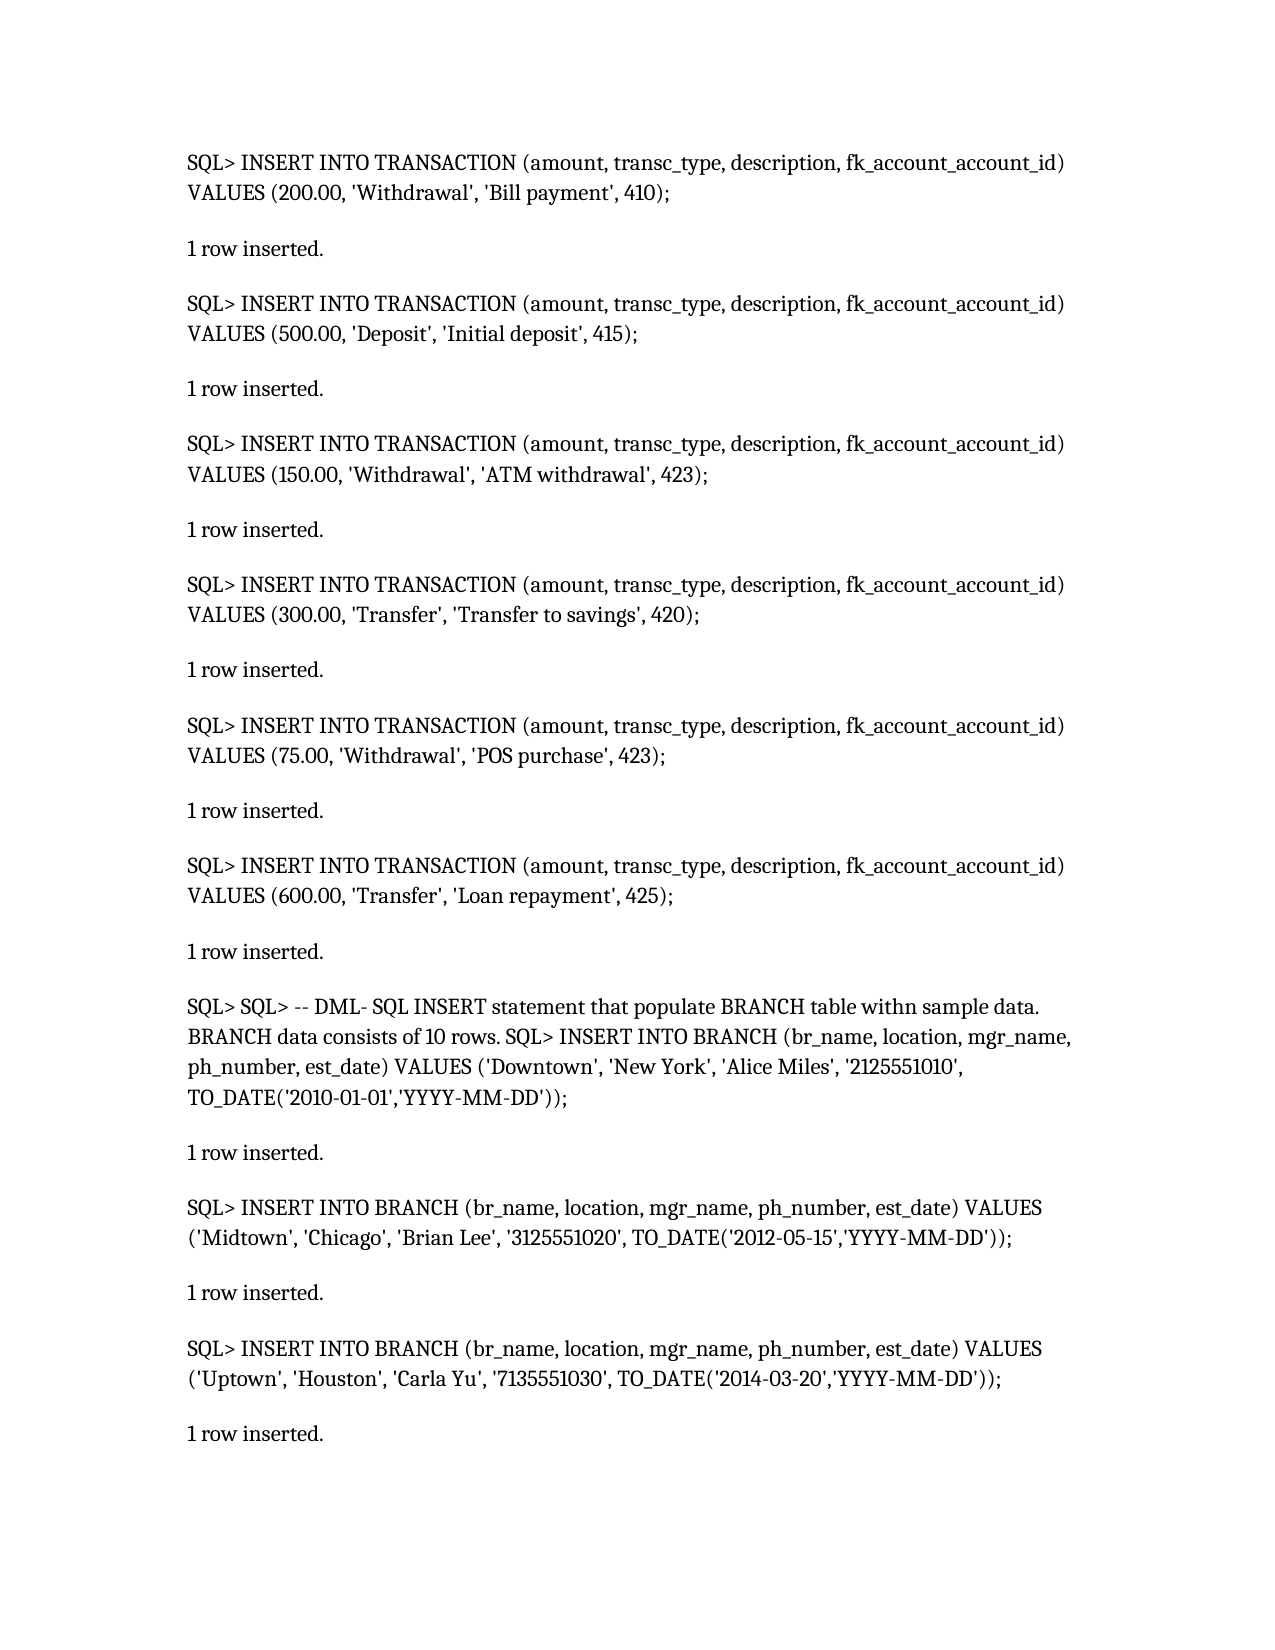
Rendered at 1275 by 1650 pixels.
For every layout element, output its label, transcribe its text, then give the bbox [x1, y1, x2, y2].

text 1 row inserted. [187, 1280, 1087, 1307]
text 1 row inserted. [187, 517, 1087, 543]
text SQL> INSERT INTO TRANSACTION (amount, transc_type, description, fk_account_account_id) VALUES (300.00, 'Transfer', 'Transfer to savings', 420); [187, 572, 1087, 628]
text 1 row inserted. [187, 657, 1087, 684]
text SQL> INSERT INTO TRANSACTION (amount, transc_type, description, fk_account_account_id) VALUES (200.00, 'Withdrawal', 'Bill payment', 410); [187, 150, 1087, 207]
text 1 row inserted. [187, 235, 1087, 262]
text SQL> INSERT INTO BRANCH (br_name, location, mgr_name, ph_number, est_date) VALUES ('Uptown', 'Houston', 'Carla Yu', '7135551030', TO_DATE('2014-03-20','YYYY-MM-DD')); [187, 1335, 1087, 1392]
text 1 row inserted. [187, 1139, 1087, 1166]
text 1 row inserted. [187, 938, 1087, 965]
text 1 row inserted. [187, 798, 1087, 824]
text SQL> INSERT INTO TRANSACTION (amount, transc_type, description, fk_account_account_id) VALUES (600.00, 'Transfer', 'Loan repayment', 425); [187, 853, 1087, 910]
text SQL> INSERT INTO TRANSACTION (amount, transc_type, description, fk_account_account_id) VALUES (75.00, 'Withdrawal', 'POS purchase', 423); [187, 712, 1087, 769]
text 1 row inserted. [187, 1421, 1087, 1447]
text SQL> INSERT INTO BRANCH (br_name, location, mgr_name, ph_number, est_date) VALUES ('Midtown', 'Chicago', 'Brian Lee', '3125551020', TO_DATE('2012-05-15','YYYY-MM-DD')); [187, 1195, 1087, 1251]
text SQL> SQL> -- DML- SQL INSERT statement that populate BRANCH table withn sample data. BRANCH data consists of 10 rows. SQL> INSERT INTO BRANCH (br_name, location, mgr_name, ph_number, est_date) VALUES ('Downtown', 'New York', 'Alice Miles', '2125551010', TO_DATE('2010-01-01','YYYY-MM-DD')); [187, 994, 1087, 1111]
text SQL> INSERT INTO TRANSACTION (amount, transc_type, description, fk_account_account_id) VALUES (150.00, 'Withdrawal', 'ATM withdrawal', 423); [187, 431, 1087, 488]
text SQL> INSERT INTO TRANSACTION (amount, transc_type, description, fk_account_account_id) VALUES (500.00, 'Deposit', 'Initial deposit', 415); [187, 291, 1087, 347]
text 1 row inserted. [187, 376, 1087, 402]
